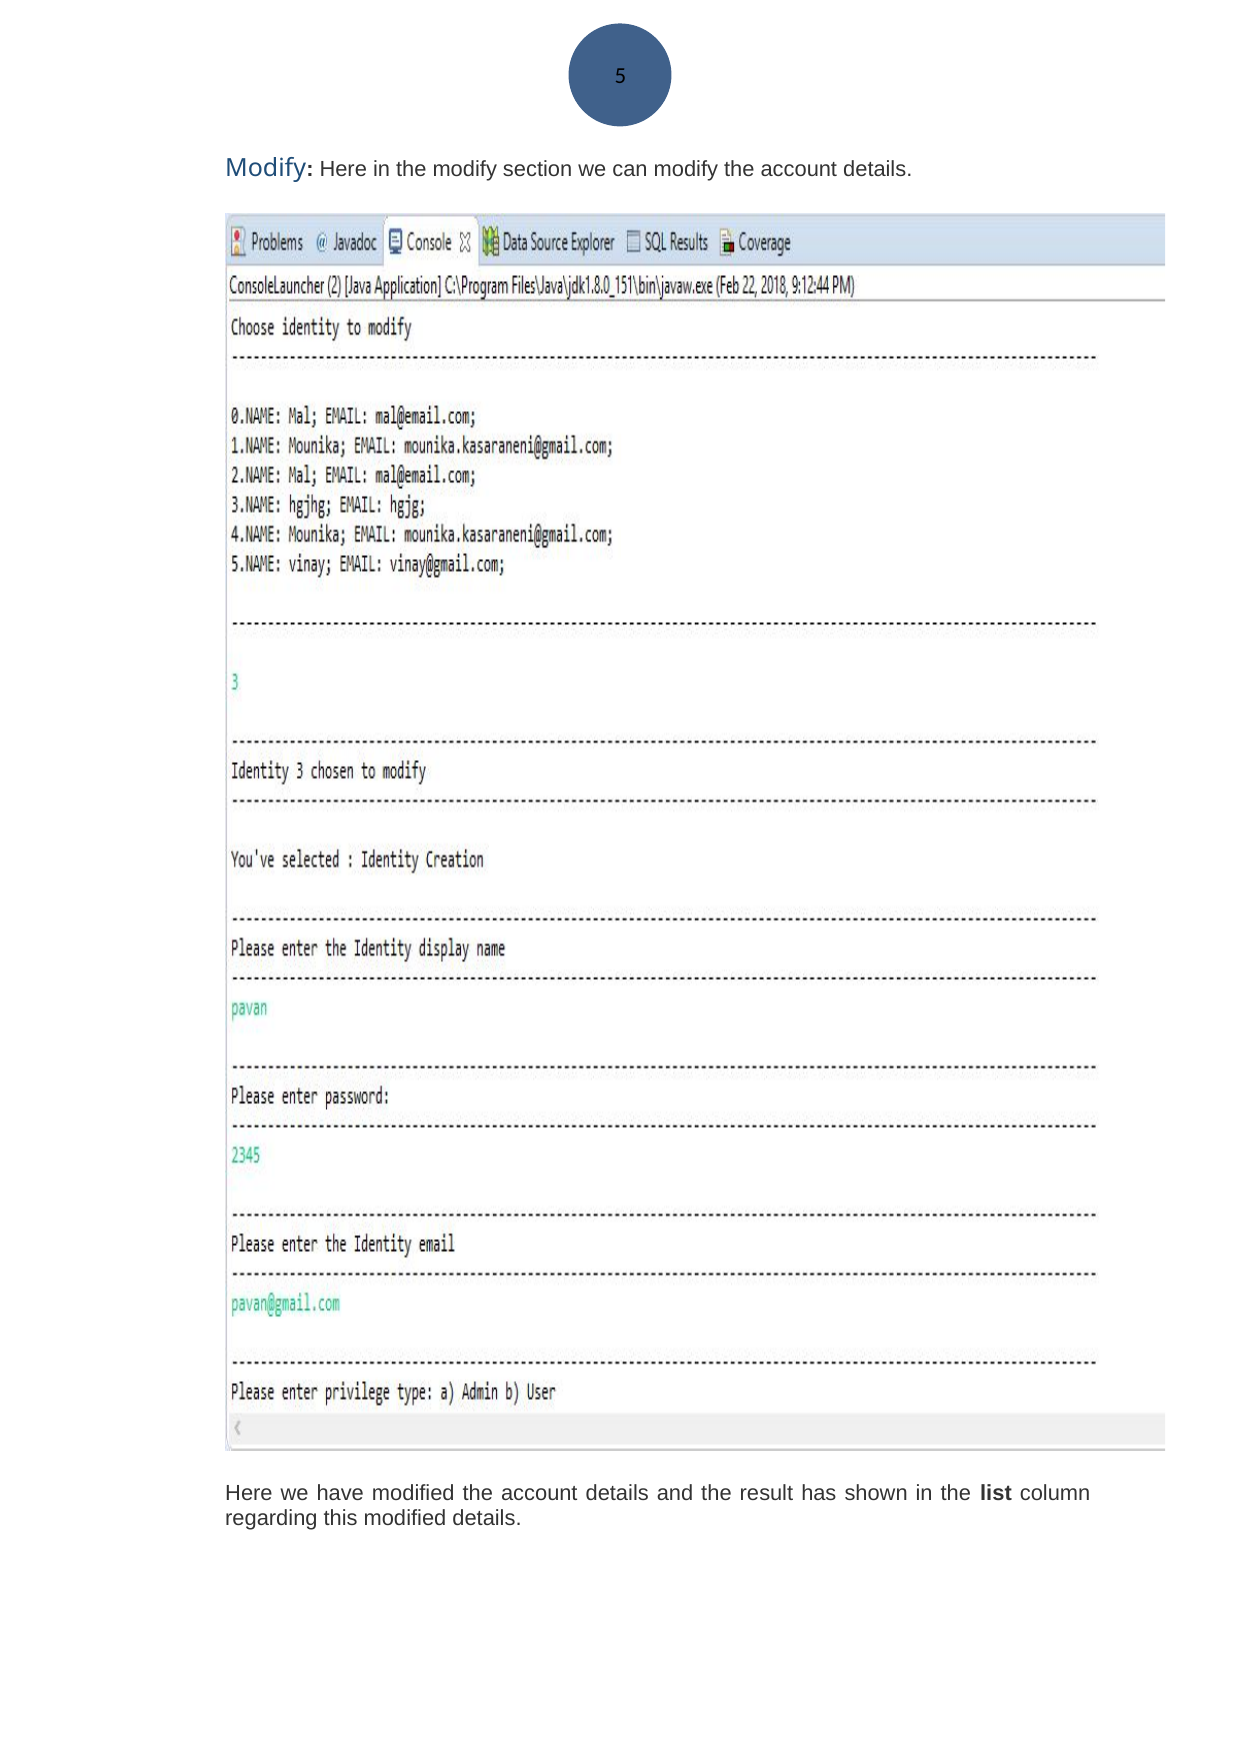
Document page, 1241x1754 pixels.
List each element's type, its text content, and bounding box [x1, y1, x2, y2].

picture [225, 213, 1166, 1451]
text Here we have modified the account details and the result has shown in the list column regarding this modified details. [225, 1480, 1090, 1530]
text Modify: Here in the modify section we can modify the account details. [150, 150, 1090, 184]
